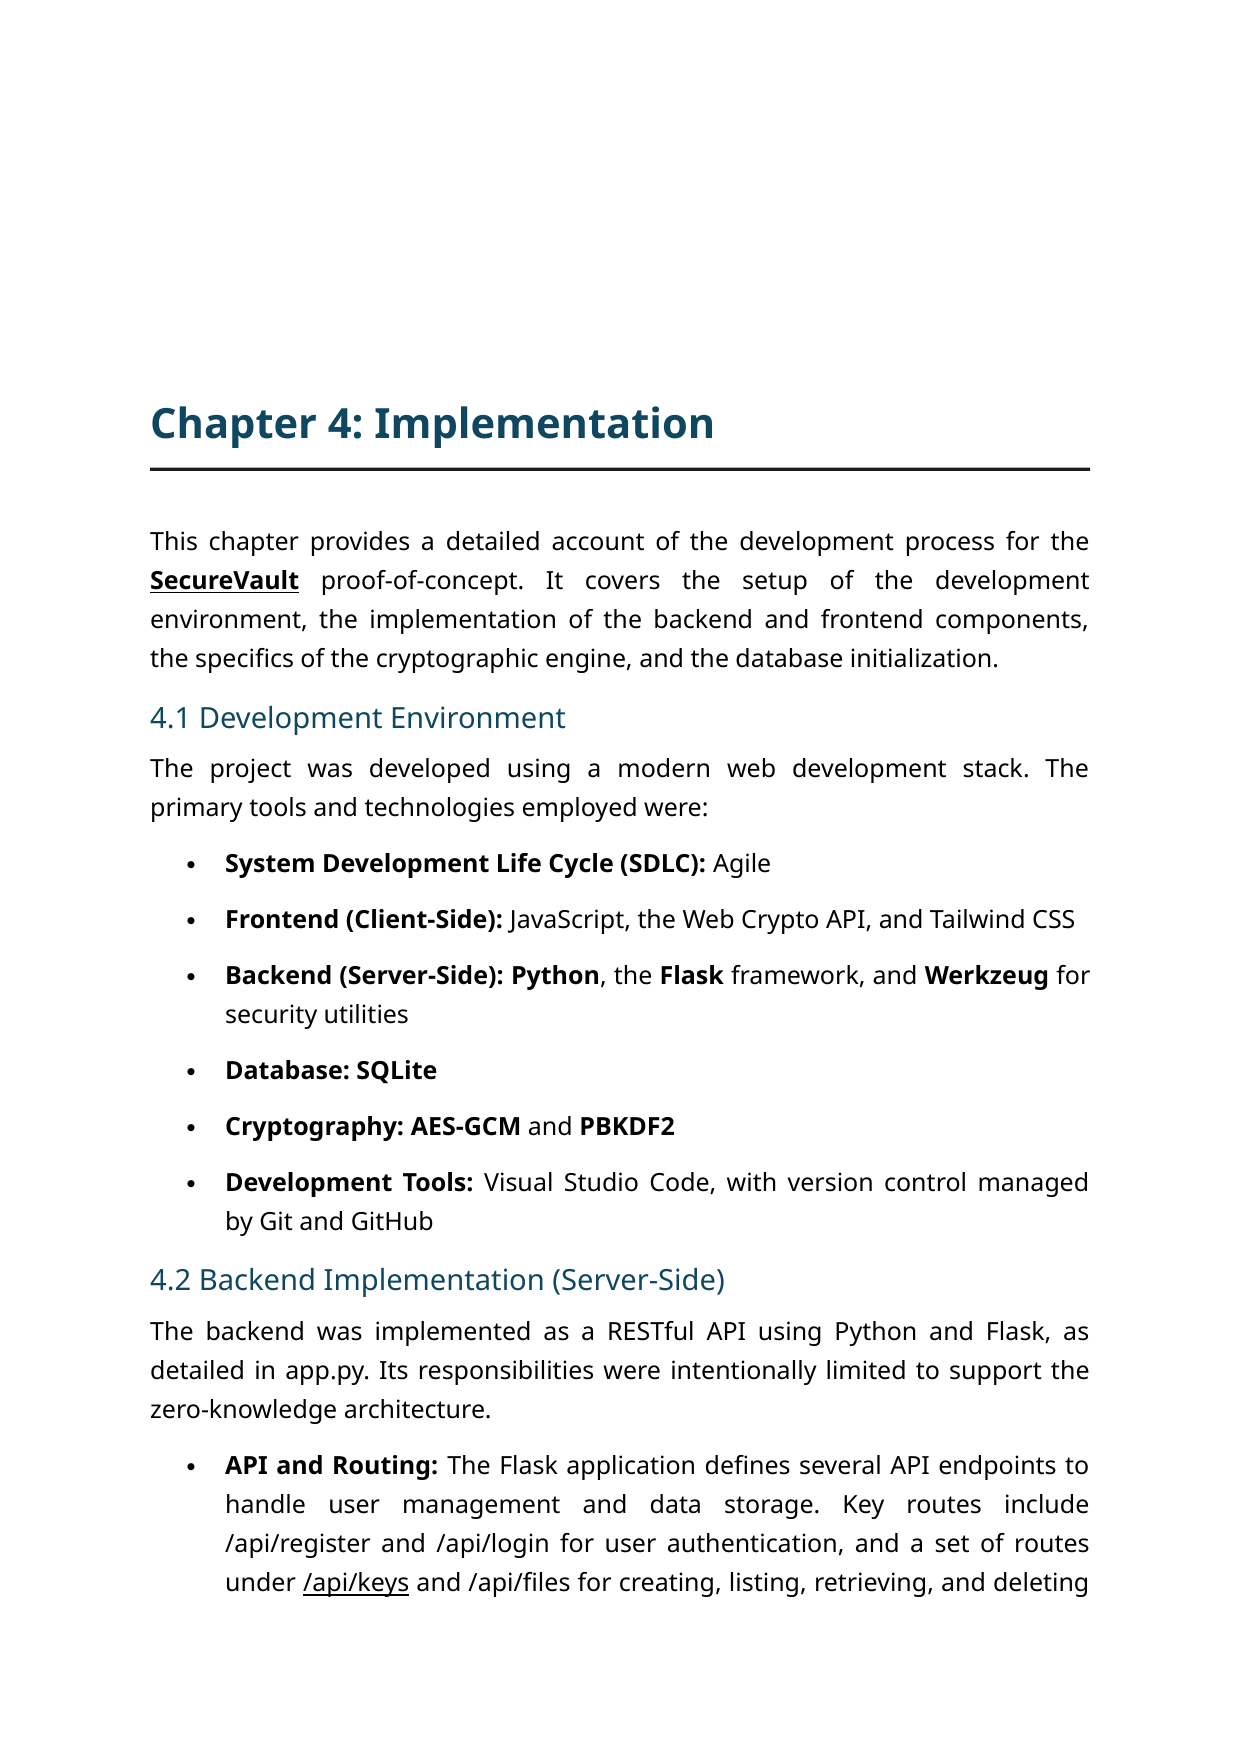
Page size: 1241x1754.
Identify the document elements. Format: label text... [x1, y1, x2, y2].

text The backend was implemented as a RESTful API using Python and Flask, as detailed in app.py. Its responsibilities were intentionally limited to support the zero-knowledge architecture. [150, 1313, 1090, 1426]
list System Development Life Cycle (SDLC): Agile [187, 846, 1090, 880]
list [187, 1447, 1090, 1599]
list Backend (Server-Side): Python, the Flask framework, and Werkzeug for security utilities [187, 957, 1090, 1031]
subtitle Chapter 4: Implementation [150, 394, 1090, 451]
subtitle 4.2 Backend Implementation (Server-Side) [150, 1259, 1090, 1299]
list Frontend (Client-Side): JavaScript, the Web Crypto API, and Tailwind CSS [187, 902, 1090, 936]
subtitle 4.1 Development Environment [150, 697, 1090, 737]
text The project was developed using a modern web development stack. The primary tools and technologies employed were: [150, 751, 1090, 824]
text This chapter provides a detailed account of the development process for the SecureVault proof-of-concept. It covers the setup of the development environment, the implementation of the backend and frontend components, the specifics of the cryptographic engine, and the database initialization. [150, 523, 1090, 675]
list Development Tools: Visual Studio Code, with version control managed by Git and GitHub [187, 1164, 1090, 1237]
list Cryptography: AES-GCM and PBKDF2 [187, 1108, 1090, 1142]
list Database: SQLite [187, 1052, 1090, 1087]
